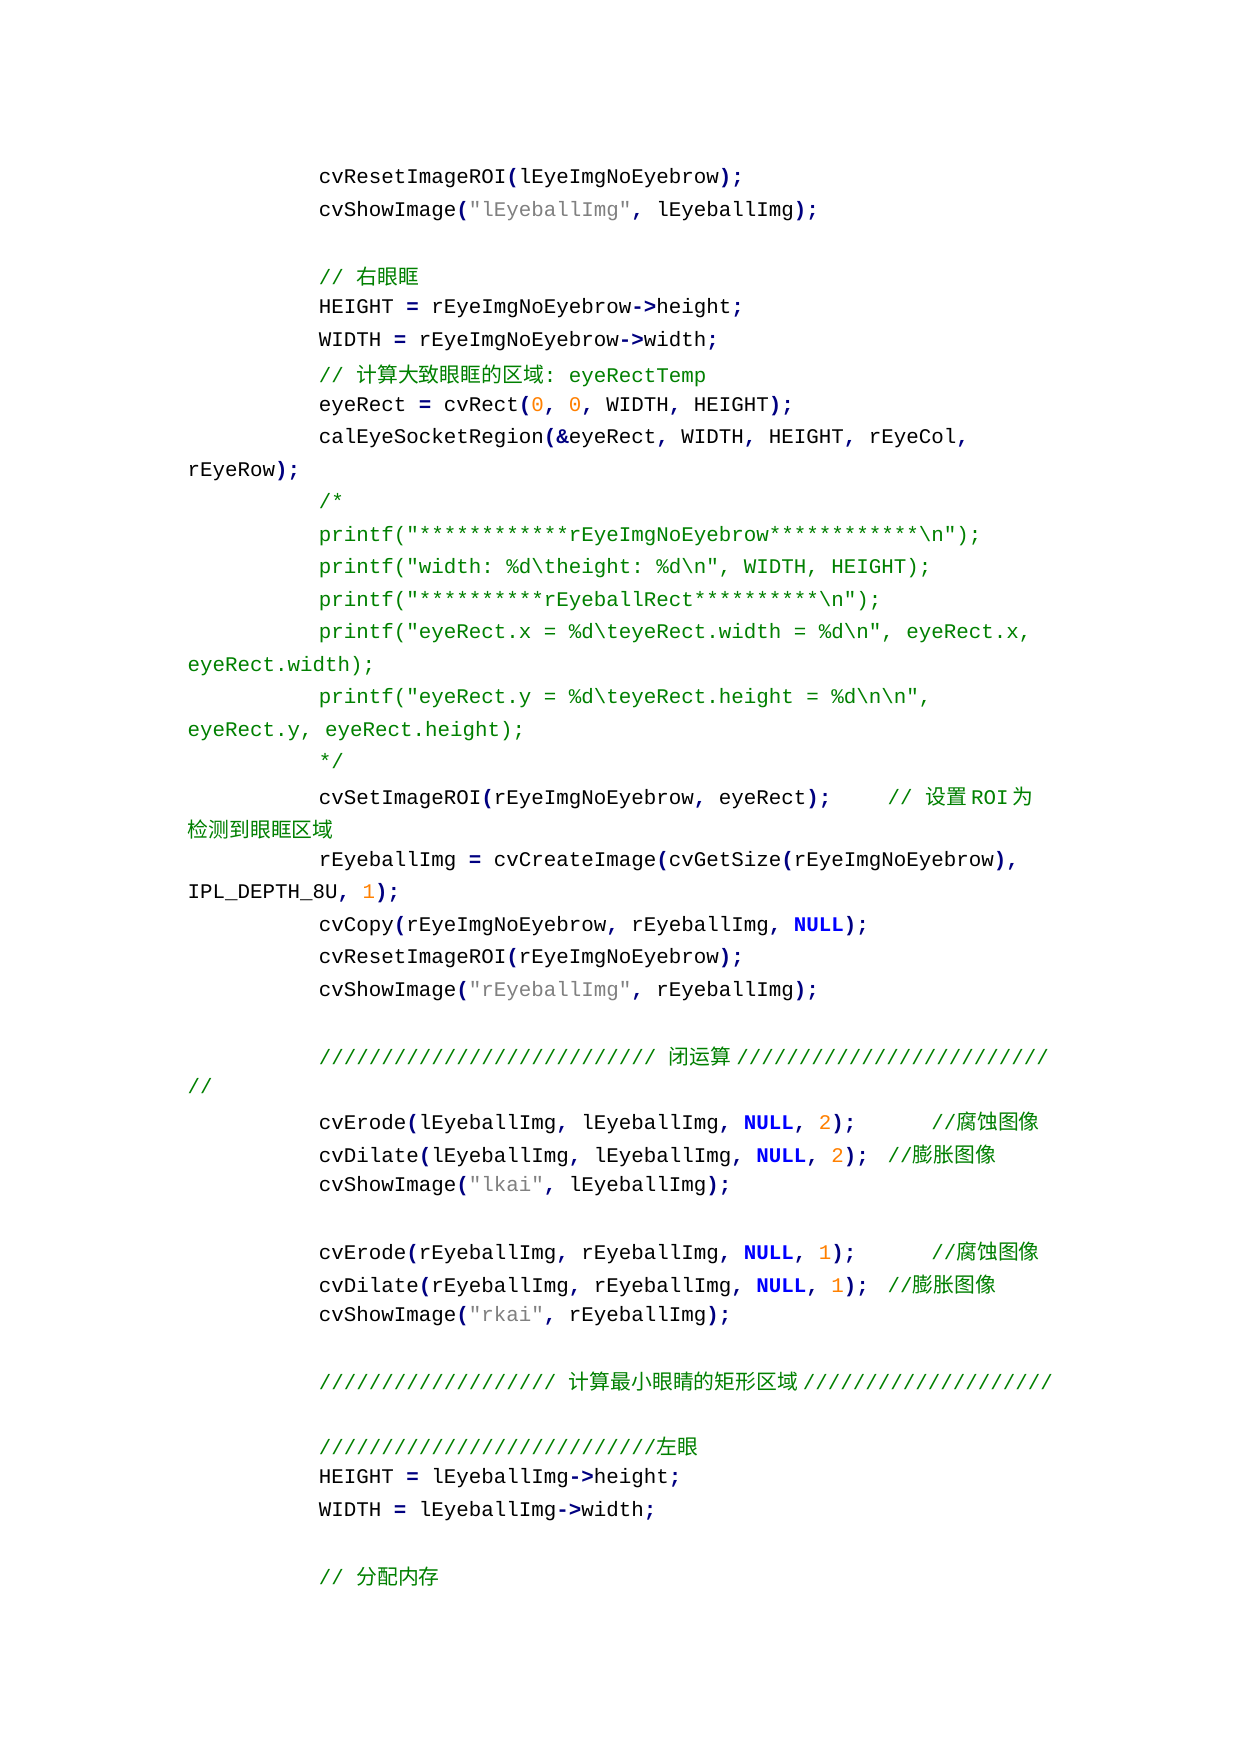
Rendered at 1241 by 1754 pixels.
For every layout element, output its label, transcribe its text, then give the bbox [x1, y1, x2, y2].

text HEIGHT = lEyeballImg->height; [187, 1462, 1053, 1494]
text /////////////////////////// 闭运算 /////////////////////////// [187, 1039, 1053, 1104]
text cvCopy(rEyeImgNoEyebrow, rEyeballImg, NULL); [187, 909, 1053, 942]
text /////////////////// 计算最小眼睛的矩形区域 //////////////////// [187, 1364, 1053, 1397]
text WIDTH = lEyeballImg->width; [187, 1494, 1053, 1527]
text cvDilate(rEyeballImg, rEyeballImg, NULL, 1); //膨胀图像 [187, 1267, 1053, 1299]
text // 计算大致眼眶的区域: eyeRectTemp [187, 357, 1053, 389]
text // 分配内存 [187, 1559, 1053, 1592]
text WIDTH = rEyeImgNoEyebrow->width; [187, 324, 1053, 357]
text cvShowImage("lEyeballImg", lEyeballImg); [187, 194, 1053, 227]
text cvShowImage("rEyeballImg", rEyeballImg); [187, 974, 1053, 1007]
text printf("width: %d\theight: %d\n", WIDTH, HEIGHT); [187, 552, 1053, 584]
text rEyeballImg = cvCreateImage(cvGetSize(rEyeImgNoEyebrow), IPL_DEPTH_8U, 1); [187, 844, 1053, 909]
text printf("**********rEyeballRect**********\n"); [187, 584, 1053, 617]
text // 右眼眶 [187, 259, 1053, 292]
text cvResetImageROI(lEyeImgNoEyebrow); [187, 162, 1053, 194]
text cvDilate(lEyeballImg, lEyeballImg, NULL, 2); //膨胀图像 [187, 1137, 1053, 1169]
text printf("eyeRect.x = %d\teyeRect.width = %d\n", eyeRect.x, eyeRect.width); [187, 617, 1053, 682]
text /* [187, 487, 1053, 519]
text cvSetImageROI(rEyeImgNoEyebrow, eyeRect); // 设置ROI为检测到眼眶区域 [187, 779, 1053, 844]
text cvErode(rEyeballImg, rEyeballImg, NULL, 1); //腐蚀图像 [187, 1234, 1053, 1267]
text printf("eyeRect.y = %d\teyeRect.height = %d\n\n", eyeRect.y, eyeRect.height); [187, 682, 1053, 747]
text HEIGHT = rEyeImgNoEyebrow->height; [187, 292, 1053, 324]
text cvErode(lEyeballImg, lEyeballImg, NULL, 2); //腐蚀图像 [187, 1104, 1053, 1137]
text cvShowImage("rkai", rEyeballImg); [187, 1299, 1053, 1332]
text cvResetImageROI(rEyeImgNoEyebrow); [187, 942, 1053, 974]
text calEyeSocketRegion(&eyeRect, WIDTH, HEIGHT, rEyeCol, rEyeRow); [187, 422, 1053, 487]
text */ [187, 747, 1053, 779]
text eyeRect = cvRect(0, 0, WIDTH, HEIGHT); [187, 389, 1053, 422]
text ///////////////////////////左眼 [187, 1429, 1053, 1462]
text cvShowImage("lkai", lEyeballImg); [187, 1169, 1053, 1202]
text printf("************rEyeImgNoEyebrow************\n"); [187, 519, 1053, 552]
